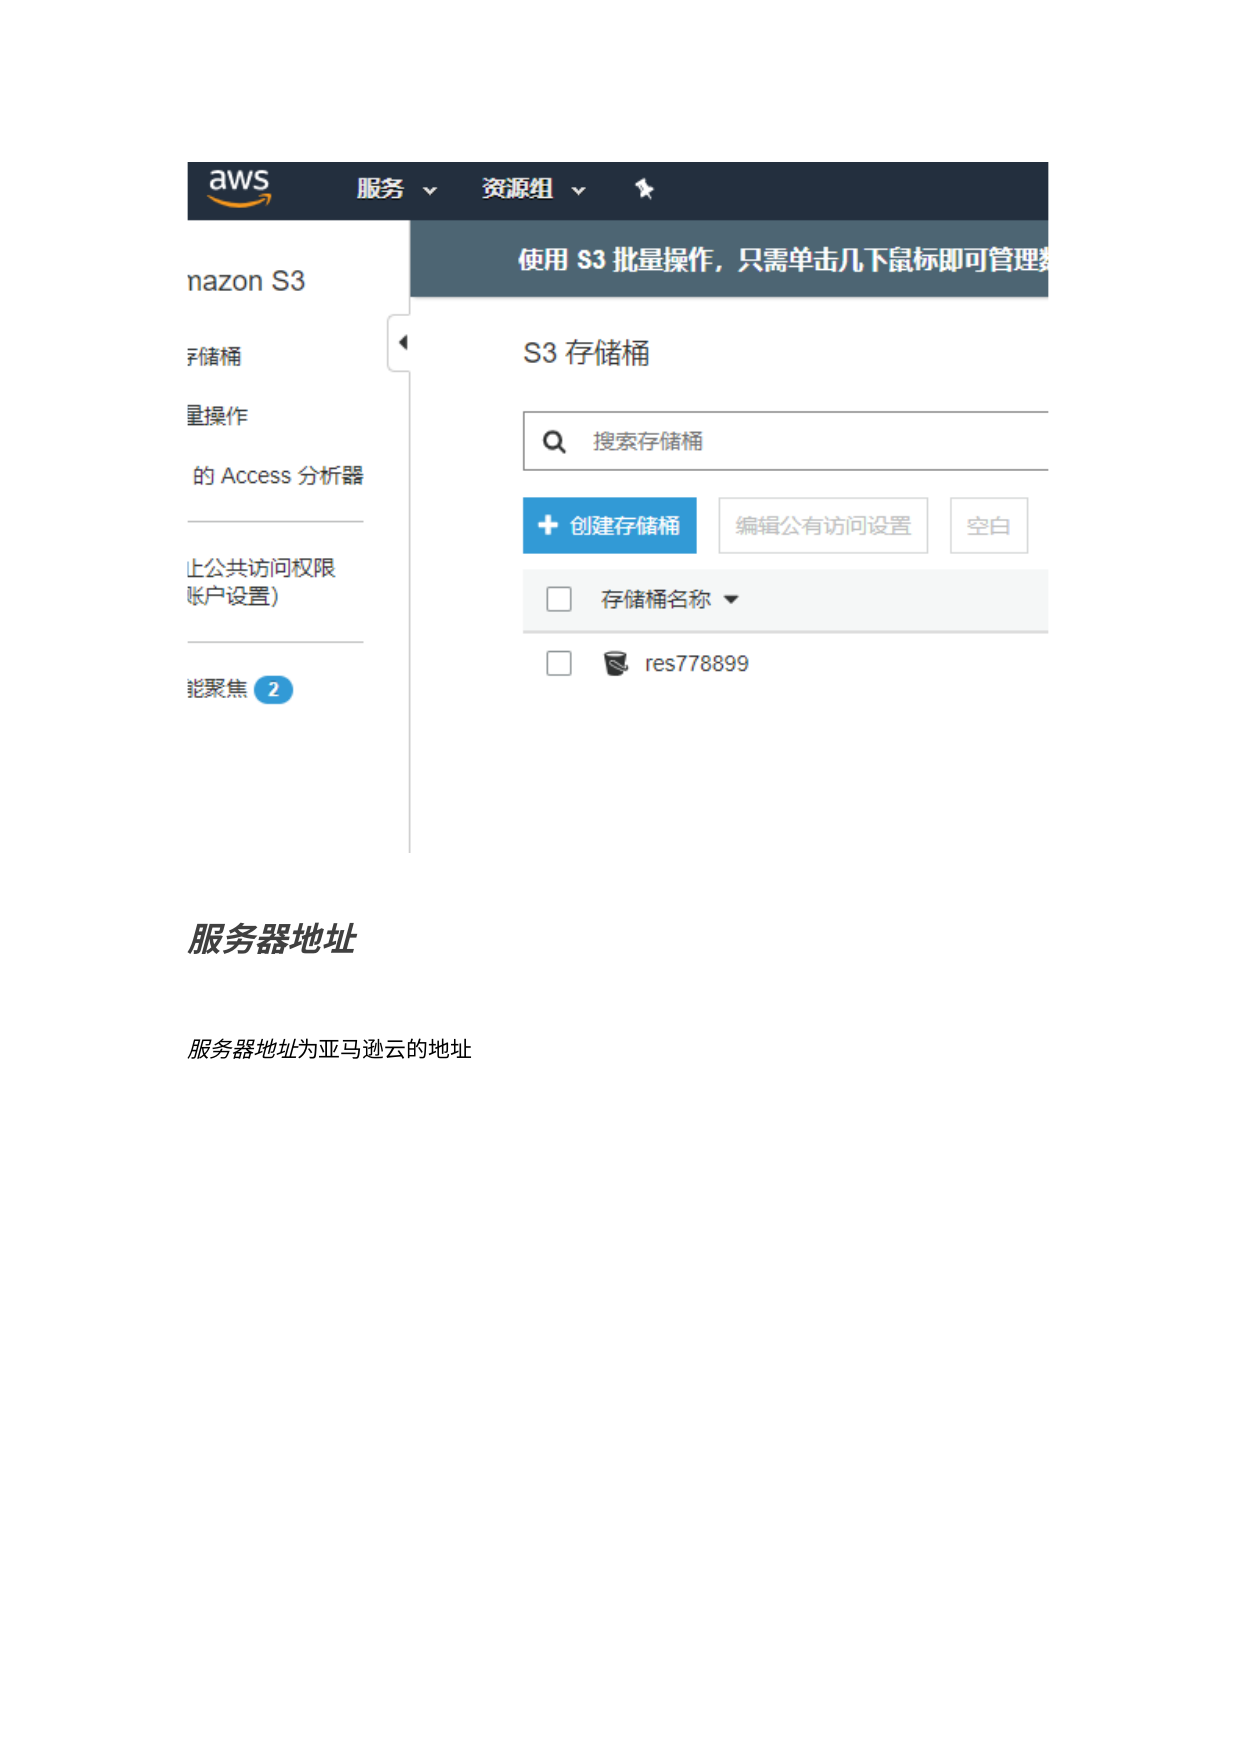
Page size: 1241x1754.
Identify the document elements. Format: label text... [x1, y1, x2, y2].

picture [187, 162, 1049, 853]
subtitle 服务器地址 [187, 904, 1053, 969]
text 服务器地址为亚马逊云的地址 [187, 1031, 1053, 1064]
